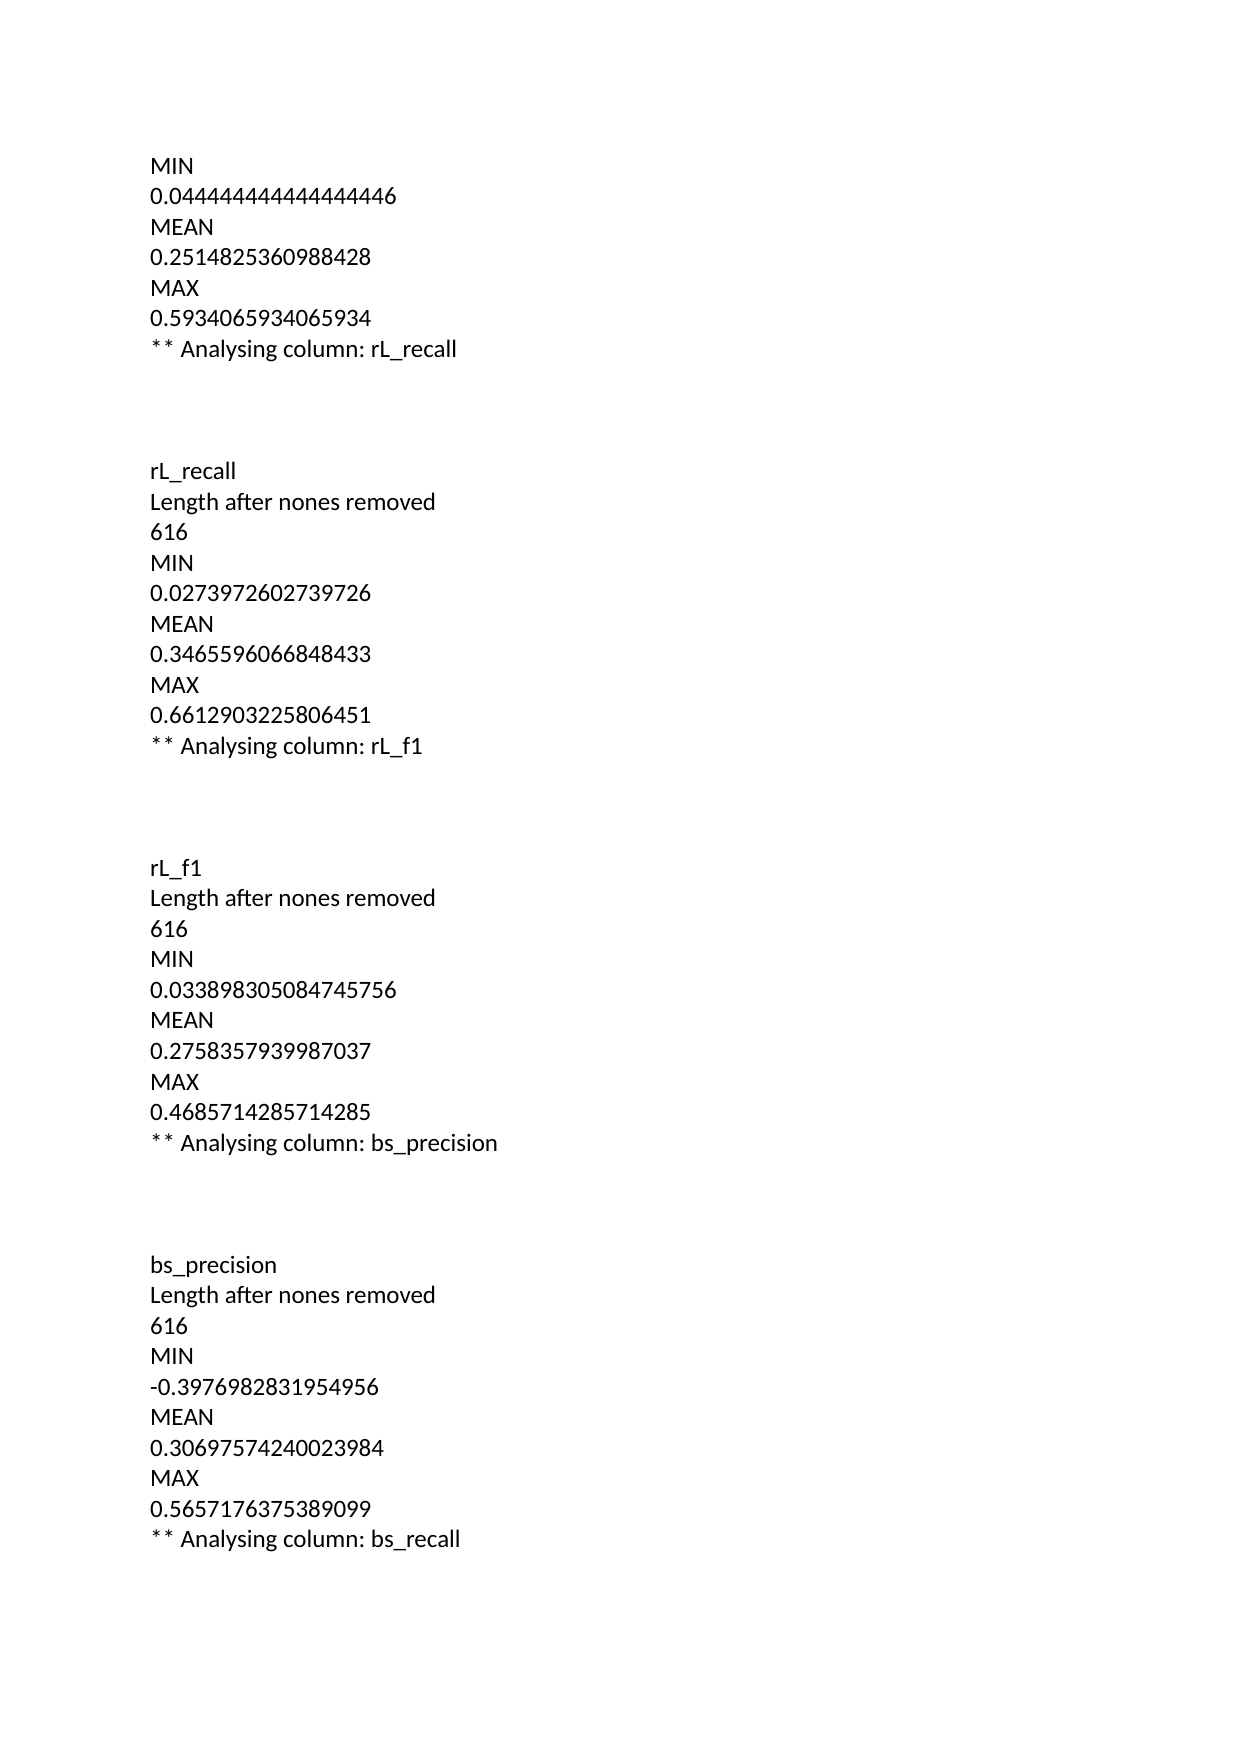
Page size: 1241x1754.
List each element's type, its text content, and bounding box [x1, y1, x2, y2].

text 0.2758357939987037 [150, 1035, 1090, 1066]
text ** Analysing column: bs_recall [150, 1523, 1090, 1554]
text ** Analysing column: rL_f1 [150, 730, 1090, 760]
text MEAN [150, 1401, 1090, 1432]
text 616 [150, 1310, 1090, 1340]
text MAX [150, 669, 1090, 699]
text MAX [150, 1066, 1090, 1096]
text MIN [150, 547, 1090, 577]
text 616 [150, 913, 1090, 943]
text MEAN [150, 211, 1090, 242]
text ** Analysing column: bs_precision [150, 1127, 1090, 1157]
text rL_f1 [150, 852, 1090, 882]
text MAX [150, 272, 1090, 303]
text 0.033898305084745756 [150, 974, 1090, 1004]
text MAX [150, 1462, 1090, 1493]
text 616 [150, 516, 1090, 547]
text -0.3976982831954956 [150, 1371, 1090, 1401]
text MIN [150, 150, 1090, 181]
text 0.2514825360988428 [150, 242, 1090, 272]
text 0.5657176375389099 [150, 1493, 1090, 1523]
text 0.4685714285714285 [150, 1096, 1090, 1127]
text MIN [150, 943, 1090, 974]
text 0.3465596066848433 [150, 638, 1090, 669]
text Length after nones removed [150, 486, 1090, 516]
text 0.6612903225806451 [150, 699, 1090, 730]
text MEAN [150, 1004, 1090, 1035]
text Length after nones removed [150, 1279, 1090, 1310]
text 0.044444444444444446 [150, 181, 1090, 211]
text bs_precision [150, 1249, 1090, 1279]
text rL_recall [150, 455, 1090, 486]
text 0.30697574240023984 [150, 1432, 1090, 1462]
text Length after nones removed [150, 882, 1090, 913]
text MIN [150, 1340, 1090, 1371]
text MEAN [150, 608, 1090, 638]
text 0.5934065934065934 [150, 303, 1090, 333]
text ** Analysing column: rL_recall [150, 333, 1090, 364]
text 0.0273972602739726 [150, 577, 1090, 608]
